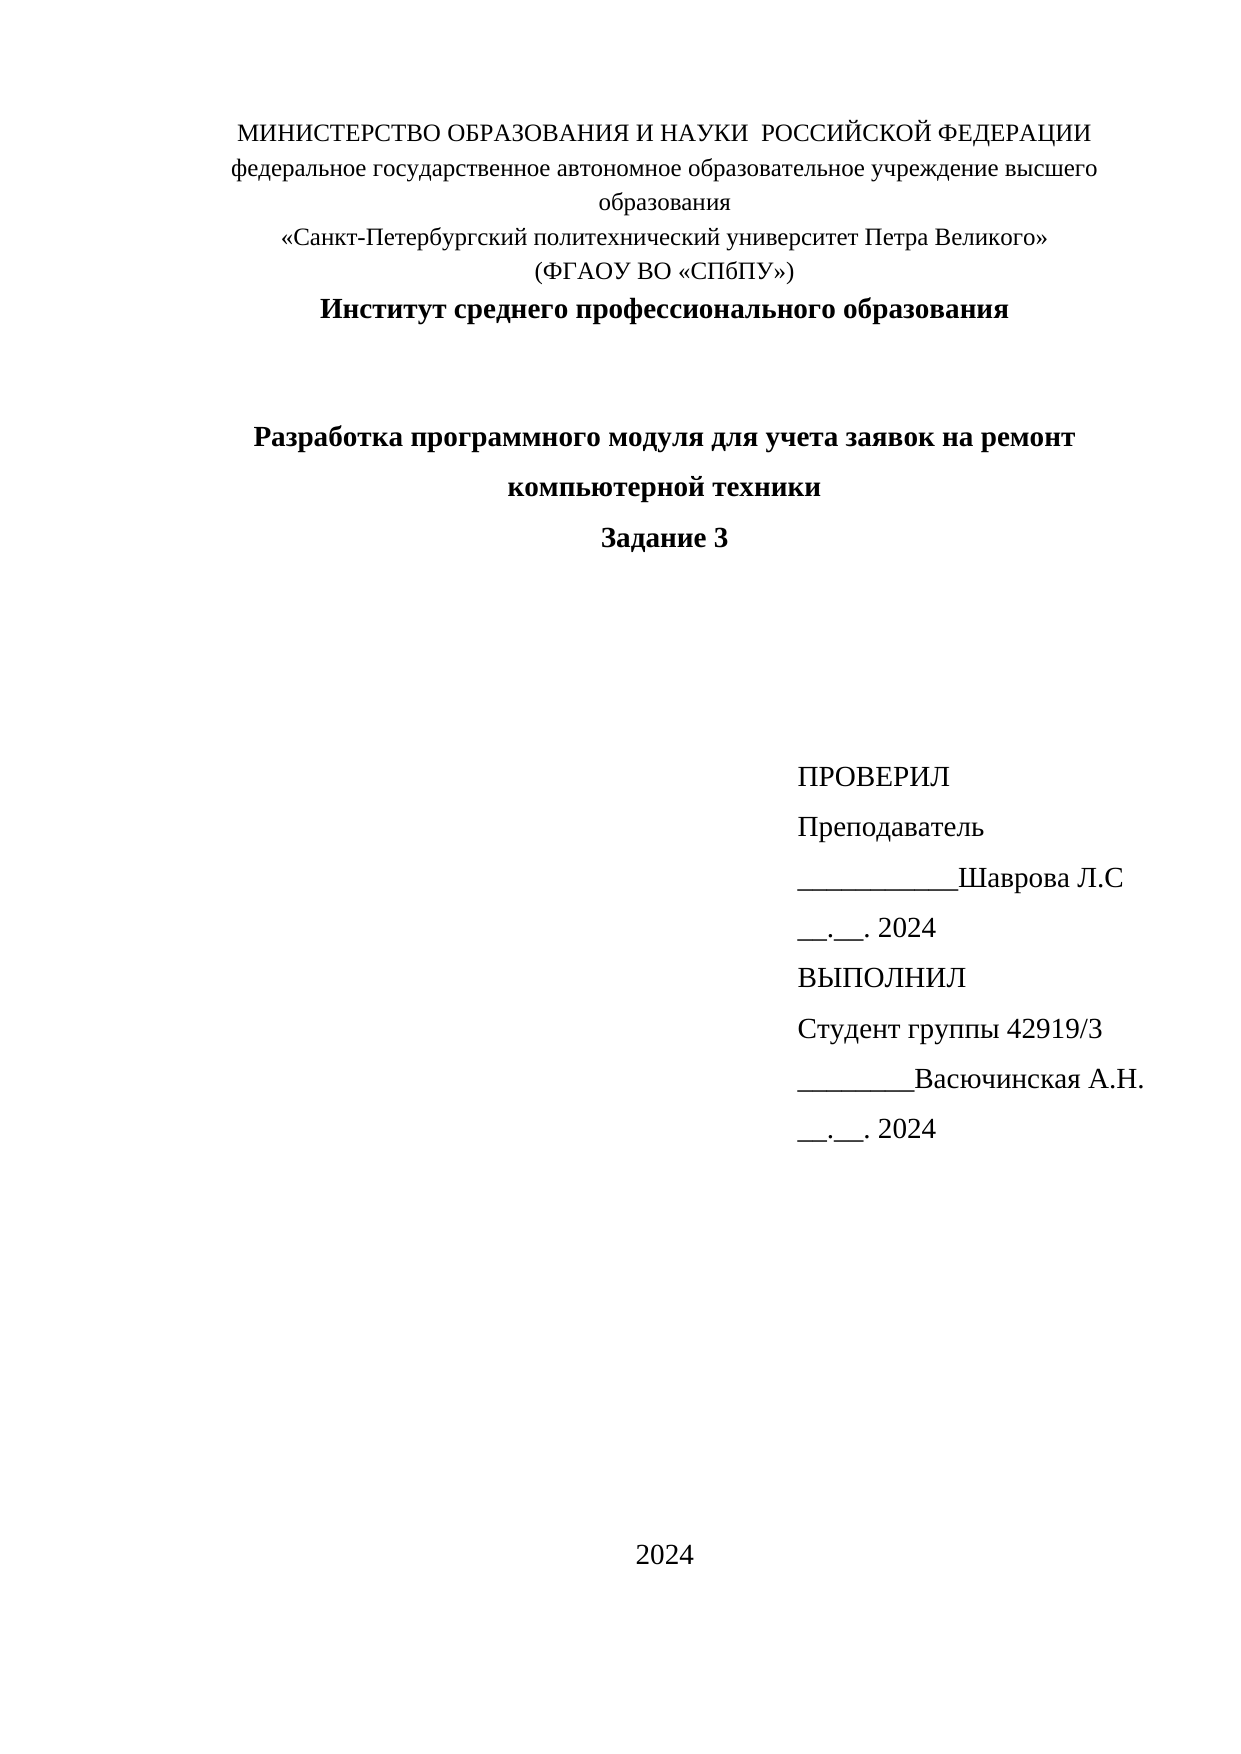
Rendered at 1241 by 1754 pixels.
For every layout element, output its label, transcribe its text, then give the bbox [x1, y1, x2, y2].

text ВЫПОЛНИЛ Студент группы 42919/3 ________Васючинская А.Н. __.__. 2024 [797, 961, 1152, 1145]
text Задание 3 [177, 520, 1152, 595]
text 2024 [177, 1537, 1152, 1570]
text Разработка программного модуля для учета заявок на ремонт компьютерной техники [177, 419, 1152, 503]
text МИНИСТЕРСТВО ОБРАЗОВАНИЯ И НАУКИ РОССИЙСКОЙ ФЕДЕРАЦИИ федеральное государственное автономное образовательное учреждение высшего образования «Санкт-Петербургский политехнический университет Петра Великого» (ФГАОУ ВО «СПбПУ») Институт среднего профессионального образования [177, 118, 1152, 325]
text ПРОВЕРИЛ Преподаватель ___________Шаврова Л.С __.__. 2024 [797, 759, 1152, 944]
